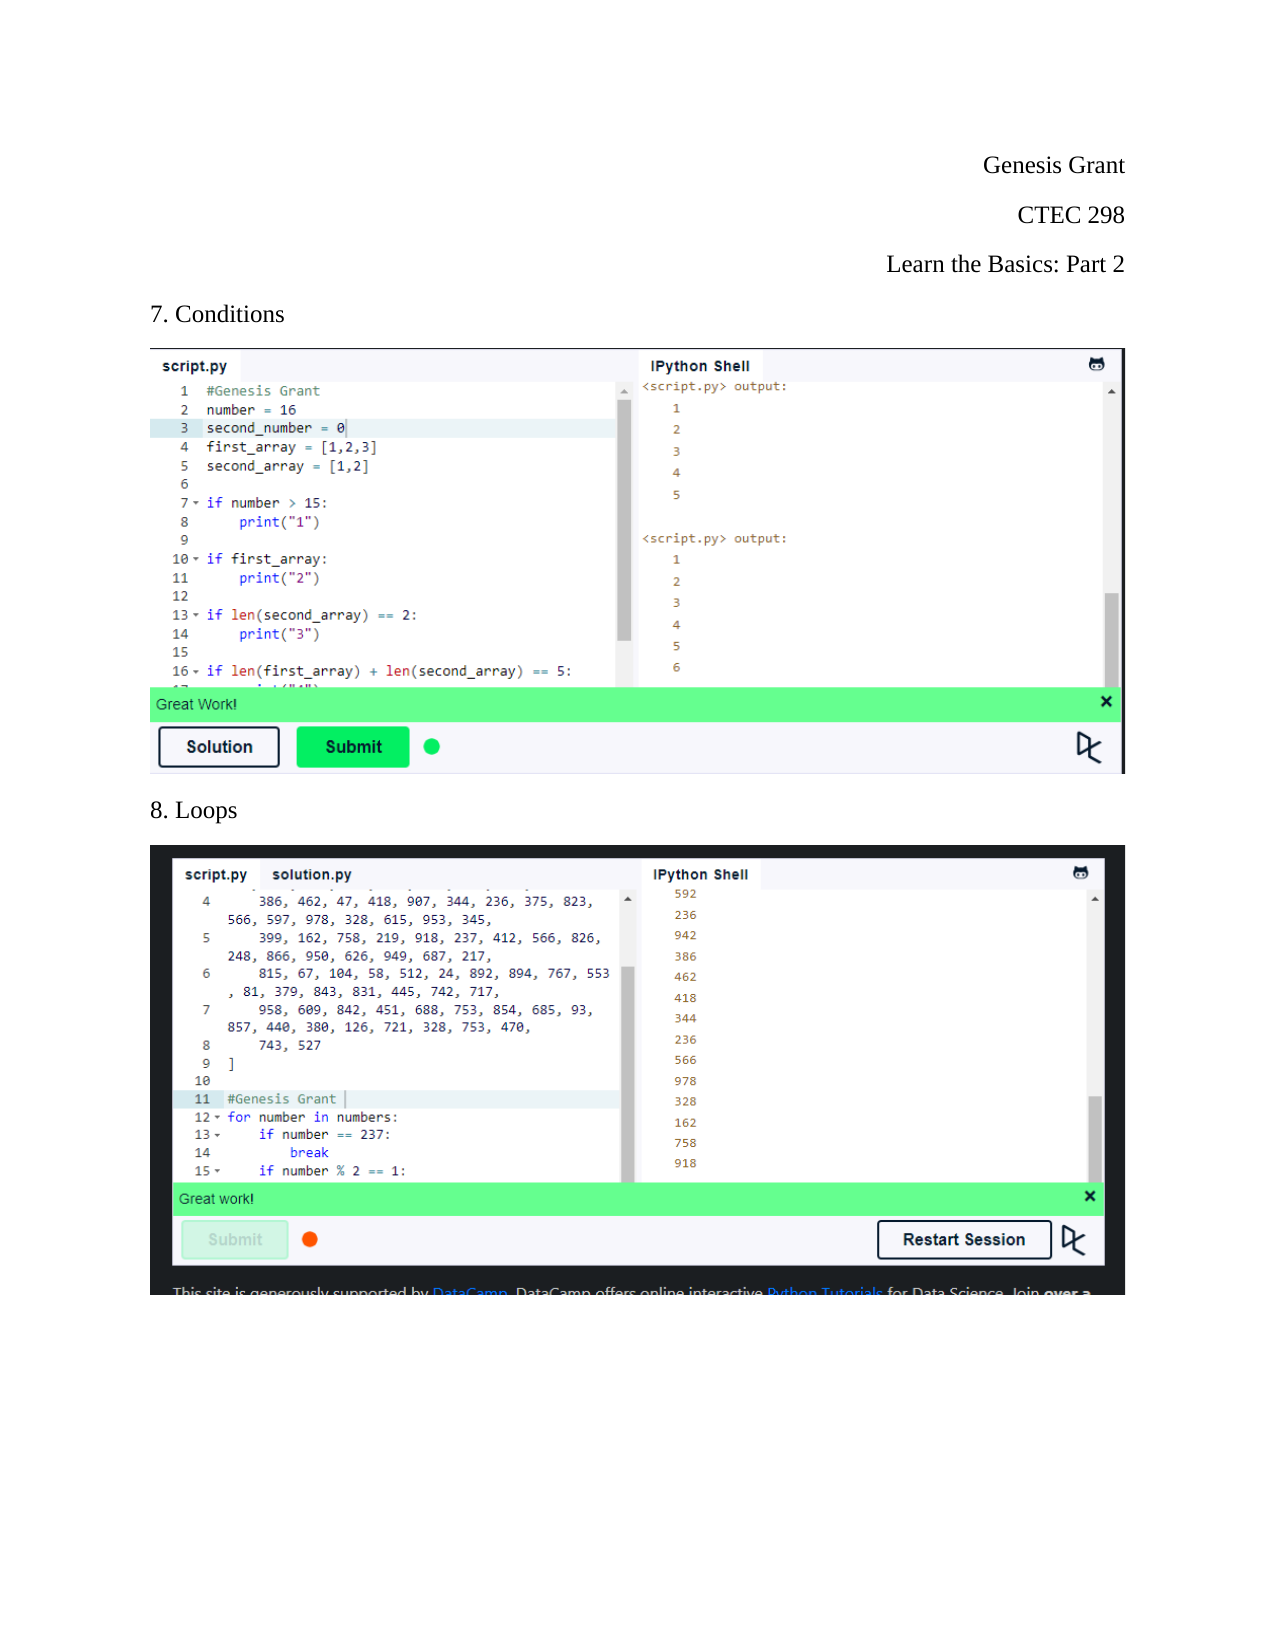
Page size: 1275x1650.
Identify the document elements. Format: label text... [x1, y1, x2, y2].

text 8. Loops [150, 795, 1125, 824]
text Genesis Grant [150, 150, 1125, 179]
text CTEC 298 [150, 200, 1125, 228]
picture [150, 845, 1125, 1295]
picture [150, 348, 1125, 774]
text 7. Conditions [150, 299, 1125, 328]
text Learn the Basics: Part 2 [150, 249, 1125, 278]
